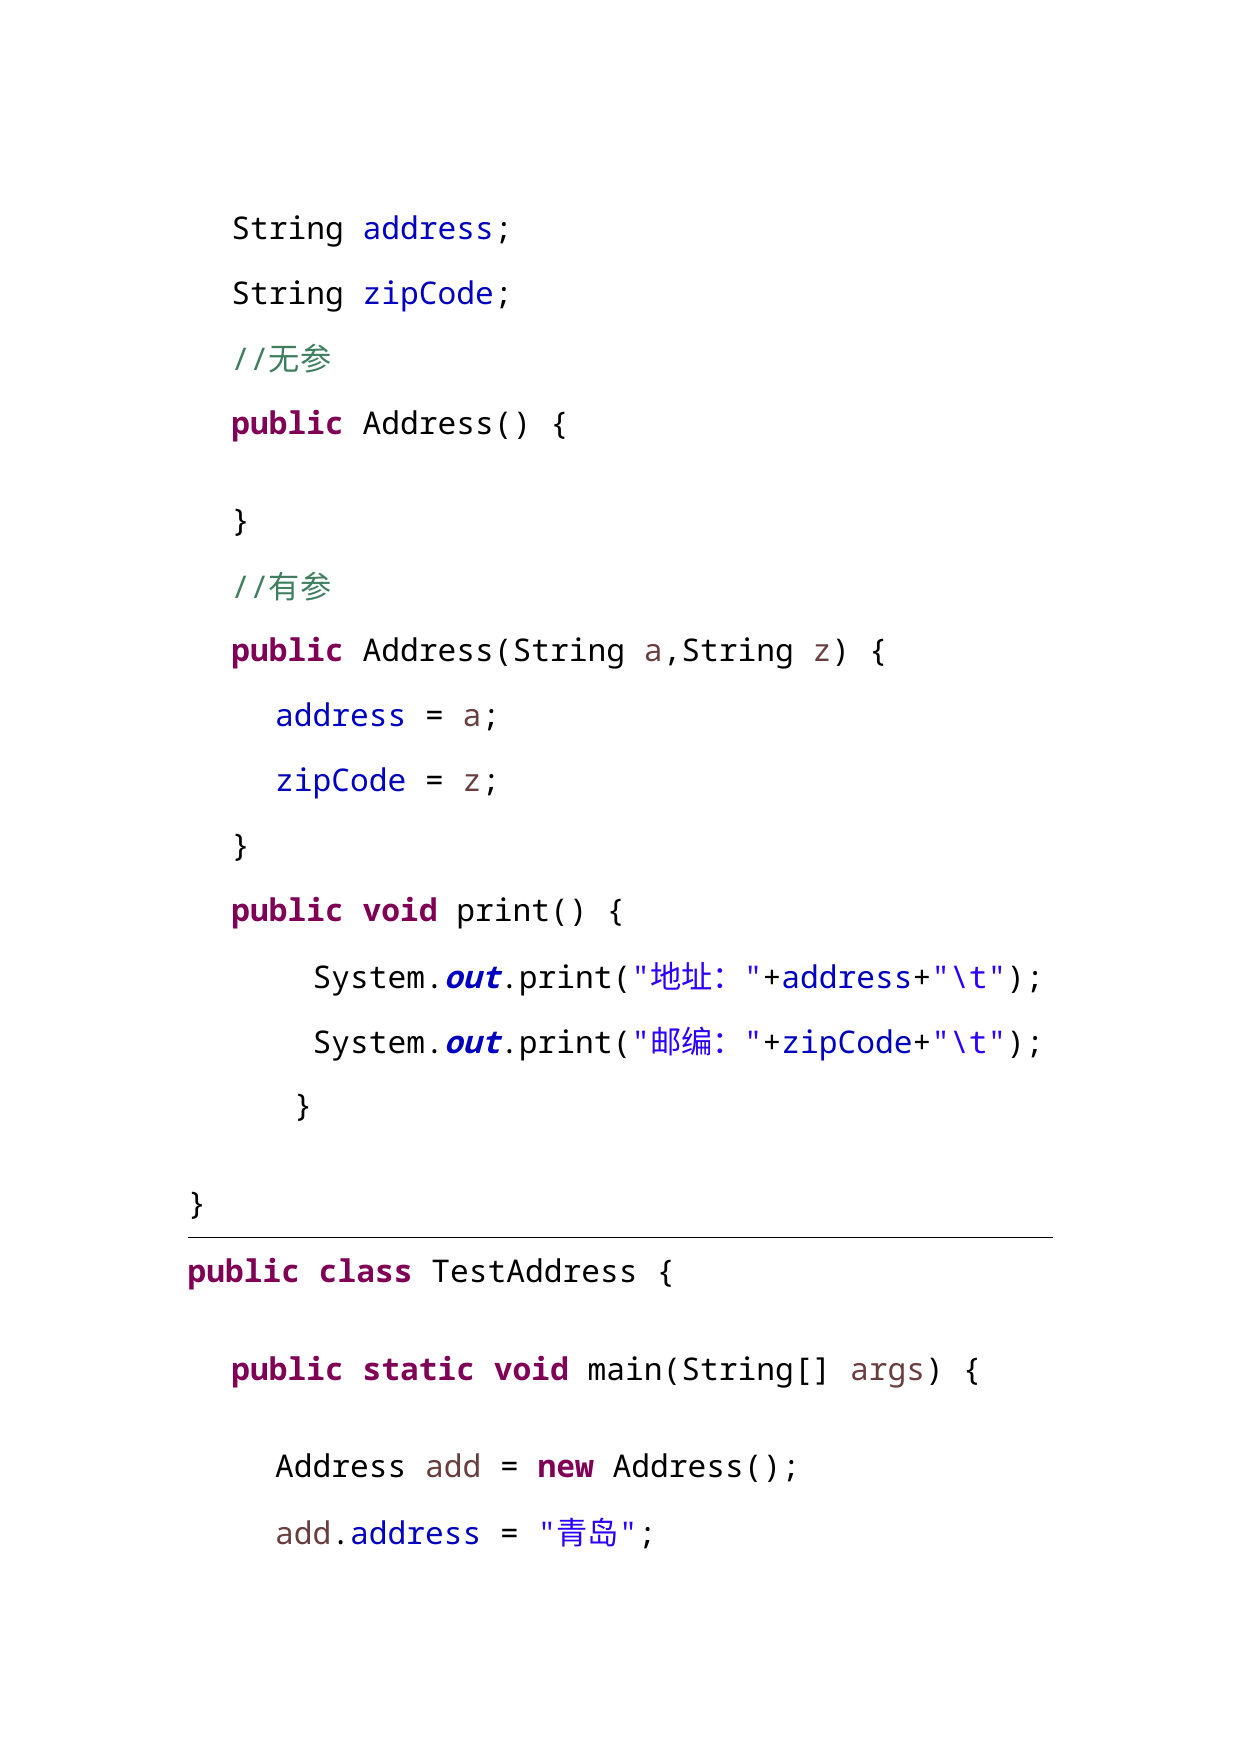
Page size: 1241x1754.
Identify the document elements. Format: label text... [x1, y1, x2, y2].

text } [187, 812, 1053, 877]
text address = a; [187, 682, 1053, 747]
text zipCode = z; [187, 747, 1053, 812]
text String address; [187, 194, 1053, 259]
text } [187, 487, 1053, 552]
text } [187, 1072, 1053, 1137]
text public class TestAddress { [187, 1238, 1053, 1303]
text public static void main(String[] args) { [187, 1336, 1053, 1401]
text System.out.print("邮编："+zipCode+"\t"); [187, 1007, 1053, 1072]
text public void print() { [187, 877, 1053, 942]
text String zipCode; [187, 259, 1053, 324]
text //无参 [187, 324, 1053, 389]
text Address add = new Address(); [187, 1433, 1053, 1498]
text //有参 [187, 552, 1053, 617]
text add.address = "青岛"; [187, 1498, 1053, 1563]
text } [187, 1169, 1053, 1238]
text System.out.print("地址："+address+"\t"); [187, 942, 1053, 1007]
text public Address() { [187, 389, 1053, 454]
text public Address(String a,String z) { [187, 617, 1053, 682]
